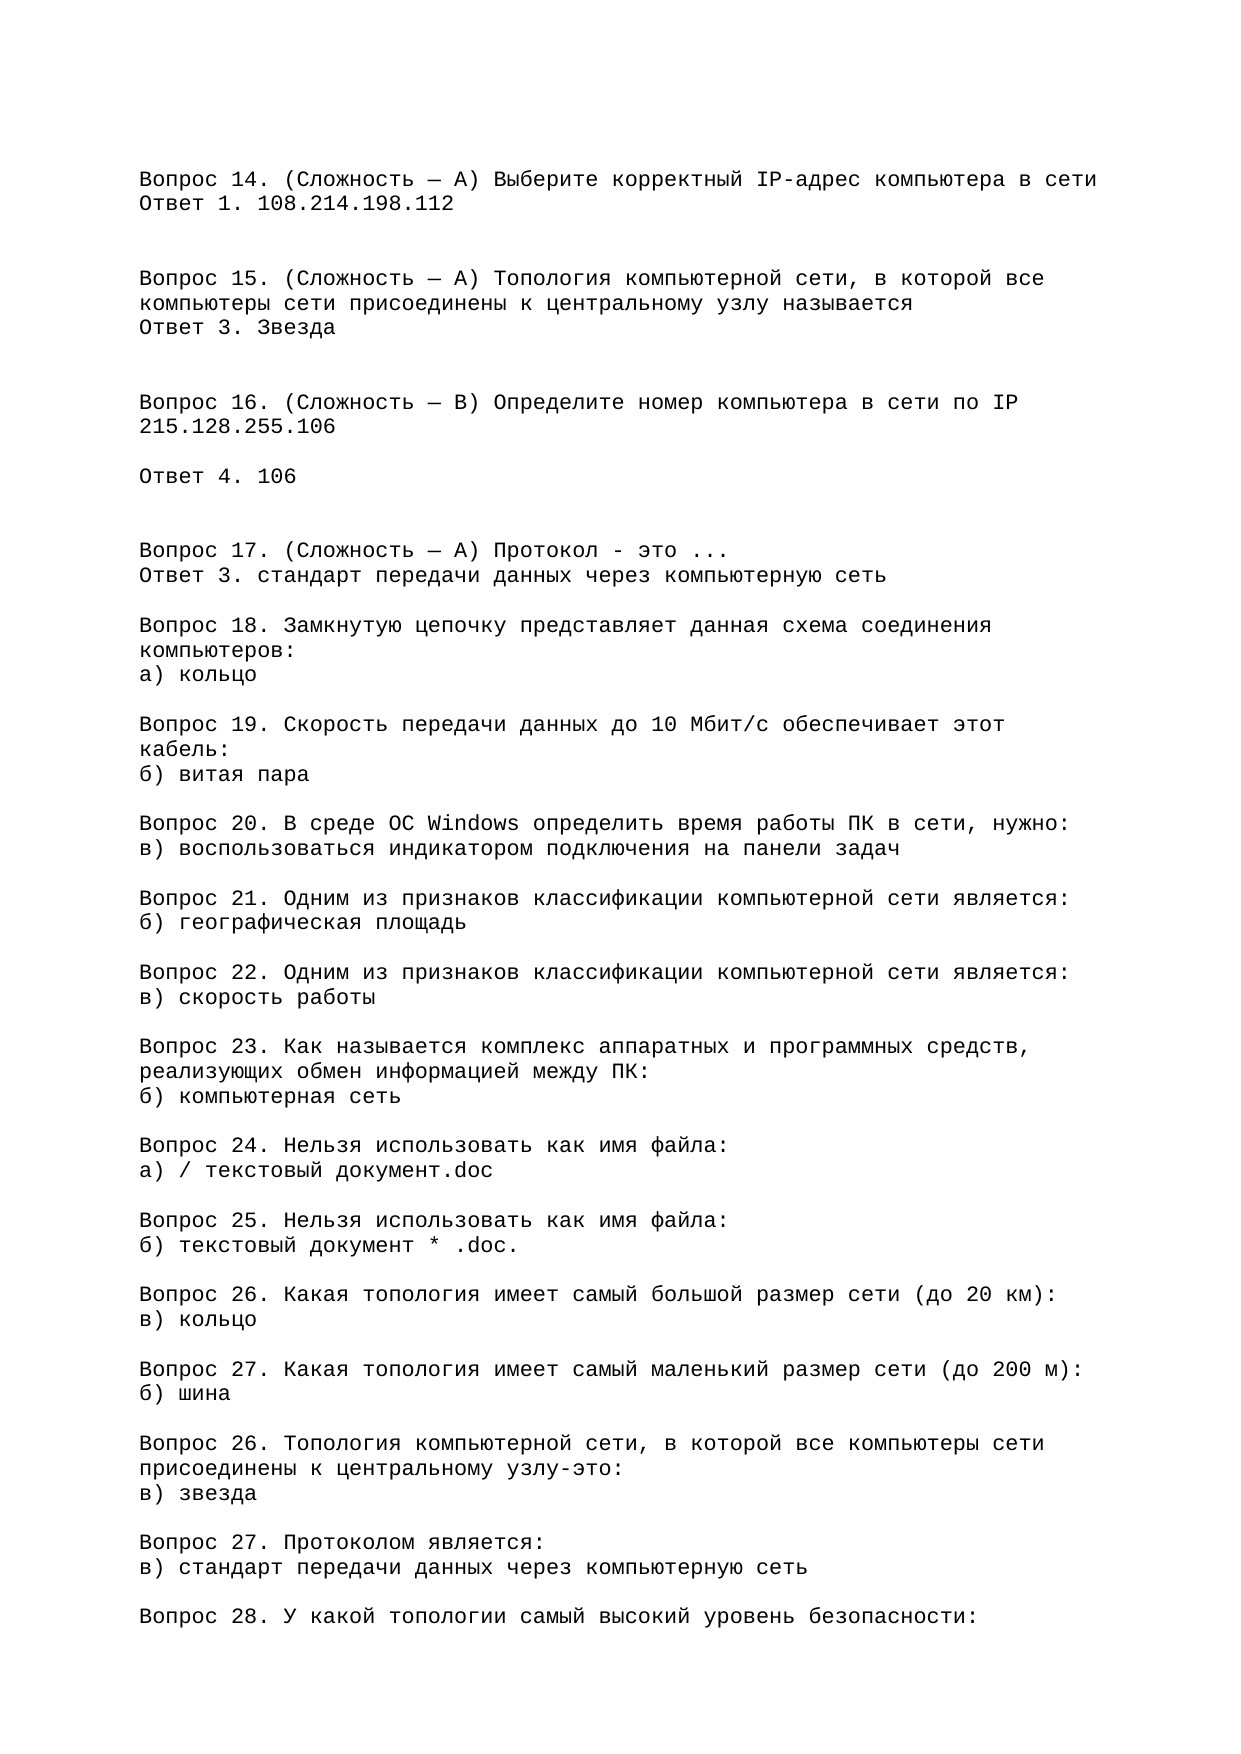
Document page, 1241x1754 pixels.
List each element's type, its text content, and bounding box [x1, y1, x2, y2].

text Вопрос 25. Нельзя использовать как имя файла: [139, 1209, 1101, 1234]
text в) воспользоваться индикатором подключения на панели задач [139, 837, 1101, 862]
text Вопрос 21. Одним из признаков классификации компьютерной сети является: [139, 887, 1101, 911]
text Вопрос 27. Какая топология имеет самый маленький размер сети (до 200 м): [139, 1358, 1101, 1382]
text в) скорость работы [139, 986, 1101, 1011]
text Вопрос 16. (Сложность — В) Определите номер компьютера в сети по IP 215.128.255.106 [139, 391, 1101, 440]
text в) кольцо [139, 1308, 1101, 1333]
text в) звезда [139, 1482, 1101, 1506]
text Вопрос 18. Замкнутую цепочку представляет данная схема соединения компьютеров: [139, 614, 1101, 663]
text Ответ 4. 106 [139, 465, 1101, 490]
text Вопрос 27. Протоколом является: [139, 1531, 1101, 1556]
text Вопрос 20. В среде ОС Windows определить время работы ПК в сети, нужно: [139, 812, 1101, 837]
text Вопрос 19. Скорость передачи данных до 10 Мбит/с обеспечивает этот кабель: [139, 713, 1101, 763]
text Вопрос 26. Какая топология имеет самый большой размер сети (до 20 км): [139, 1283, 1101, 1308]
text Ответ 1. 108.214.198.112 [139, 192, 1101, 217]
text Ответ 3. стандарт передачи данных через компьютерную сеть [139, 564, 1101, 589]
text а) / текстовый документ.doc [139, 1159, 1101, 1184]
text б) компьютерная сеть [139, 1085, 1101, 1110]
text а) кольцо [139, 663, 1101, 688]
text б) шина [139, 1382, 1101, 1407]
text Вопрос 24. Нельзя использовать как имя файла: [139, 1134, 1101, 1159]
text Вопрос 22. Одним из признаков классификации компьютерной сети является: [139, 961, 1101, 986]
text б) текстовый документ * .doc. [139, 1234, 1101, 1258]
text Ответ 3. Звезда [139, 316, 1101, 341]
text Вопрос 15. (Сложность — А) Топология компьютерной сети, в которой все компьютеры сети присоединены к центральному узлу называется [139, 267, 1101, 316]
text Вопрос 17. (Сложность — А) Протокол - это ... [139, 539, 1101, 564]
text в) стандарт передачи данных через компьютерную сеть [139, 1556, 1101, 1581]
text Вопрос 26. Топология компьютерной сети, в которой все компьютеры сети присоединены к центральному узлу-это: [139, 1432, 1101, 1482]
text Вопрос 28. У какой топологии самый высокий уровень безопасности: [139, 1606, 1101, 1630]
text Вопрос 14. (Сложность — А) Выберите корректный IP-адрес компьютера в сети [139, 168, 1101, 192]
text Вопрос 23. Как называется комплекс аппаратных и программных средств, реализующих обмен информацией между ПК: [139, 1035, 1101, 1085]
text б) витая пара [139, 763, 1101, 787]
text б) географическая площадь [139, 911, 1101, 936]
